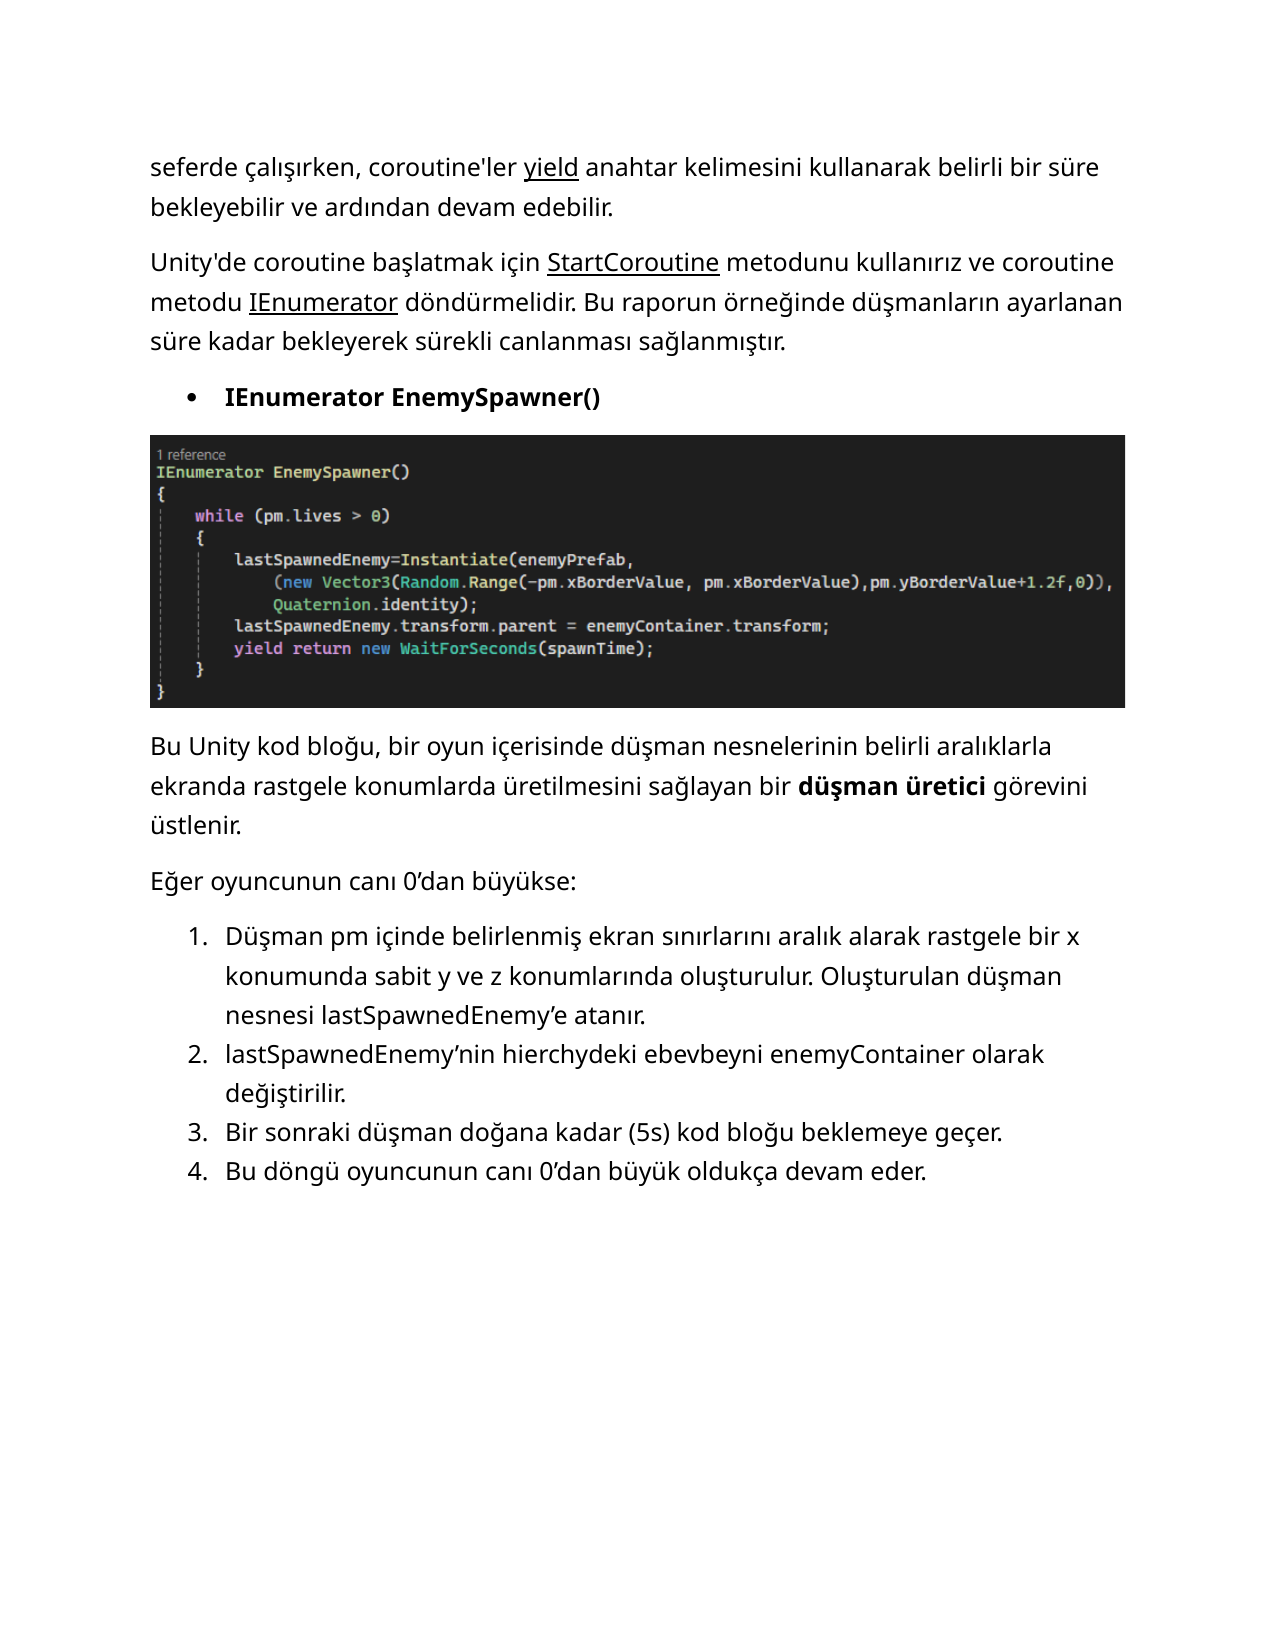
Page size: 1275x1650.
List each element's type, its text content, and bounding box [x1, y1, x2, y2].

list Düşman pm içinde belirlenmiş ekran sınırlarını aralık alarak rastgele bir x konumunda sabit y ve z konumlarında oluşturulur. Oluşturulan düşman nesnesi lastSpawnedEnemy’e atanır. [187, 919, 1125, 1031]
text Unity'de coroutine başlatmak için StartCoroutine metodunu kullanırız ve coroutine metodu IEnumerator döndürmelidir. Bu raporun örneğinde düşmanların ayarlanan süre kadar bekleyerek sürekli canlanması sağlanmıştır. [150, 245, 1125, 357]
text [150, 150, 1125, 223]
list Bir sonraki düşman doğana kadar (5s) kod bloğu beklemeye geçer. [187, 1115, 1125, 1149]
text Bu Unity kod bloğu, bir oyun içerisinde düşman nesnelerinin belirli aralıklarla ekranda rastgele konumlarda üretilmesini sağlayan bir düşman üretici görevini üstlenir. [150, 729, 1125, 841]
list Bu döngü oyuncunun canı 0’dan büyük oldukça devam eder. [187, 1154, 1125, 1188]
picture [150, 435, 1125, 708]
text Eğer oyuncunun canı 0’dan büyükse: [150, 863, 1125, 897]
subtitle IEnumerator EnemySpawner() [187, 379, 1125, 413]
list lastSpawnedEnemy’nin hierchydeki ebevbeyni enemyContainer olarak değiştirilir. [187, 1036, 1125, 1110]
